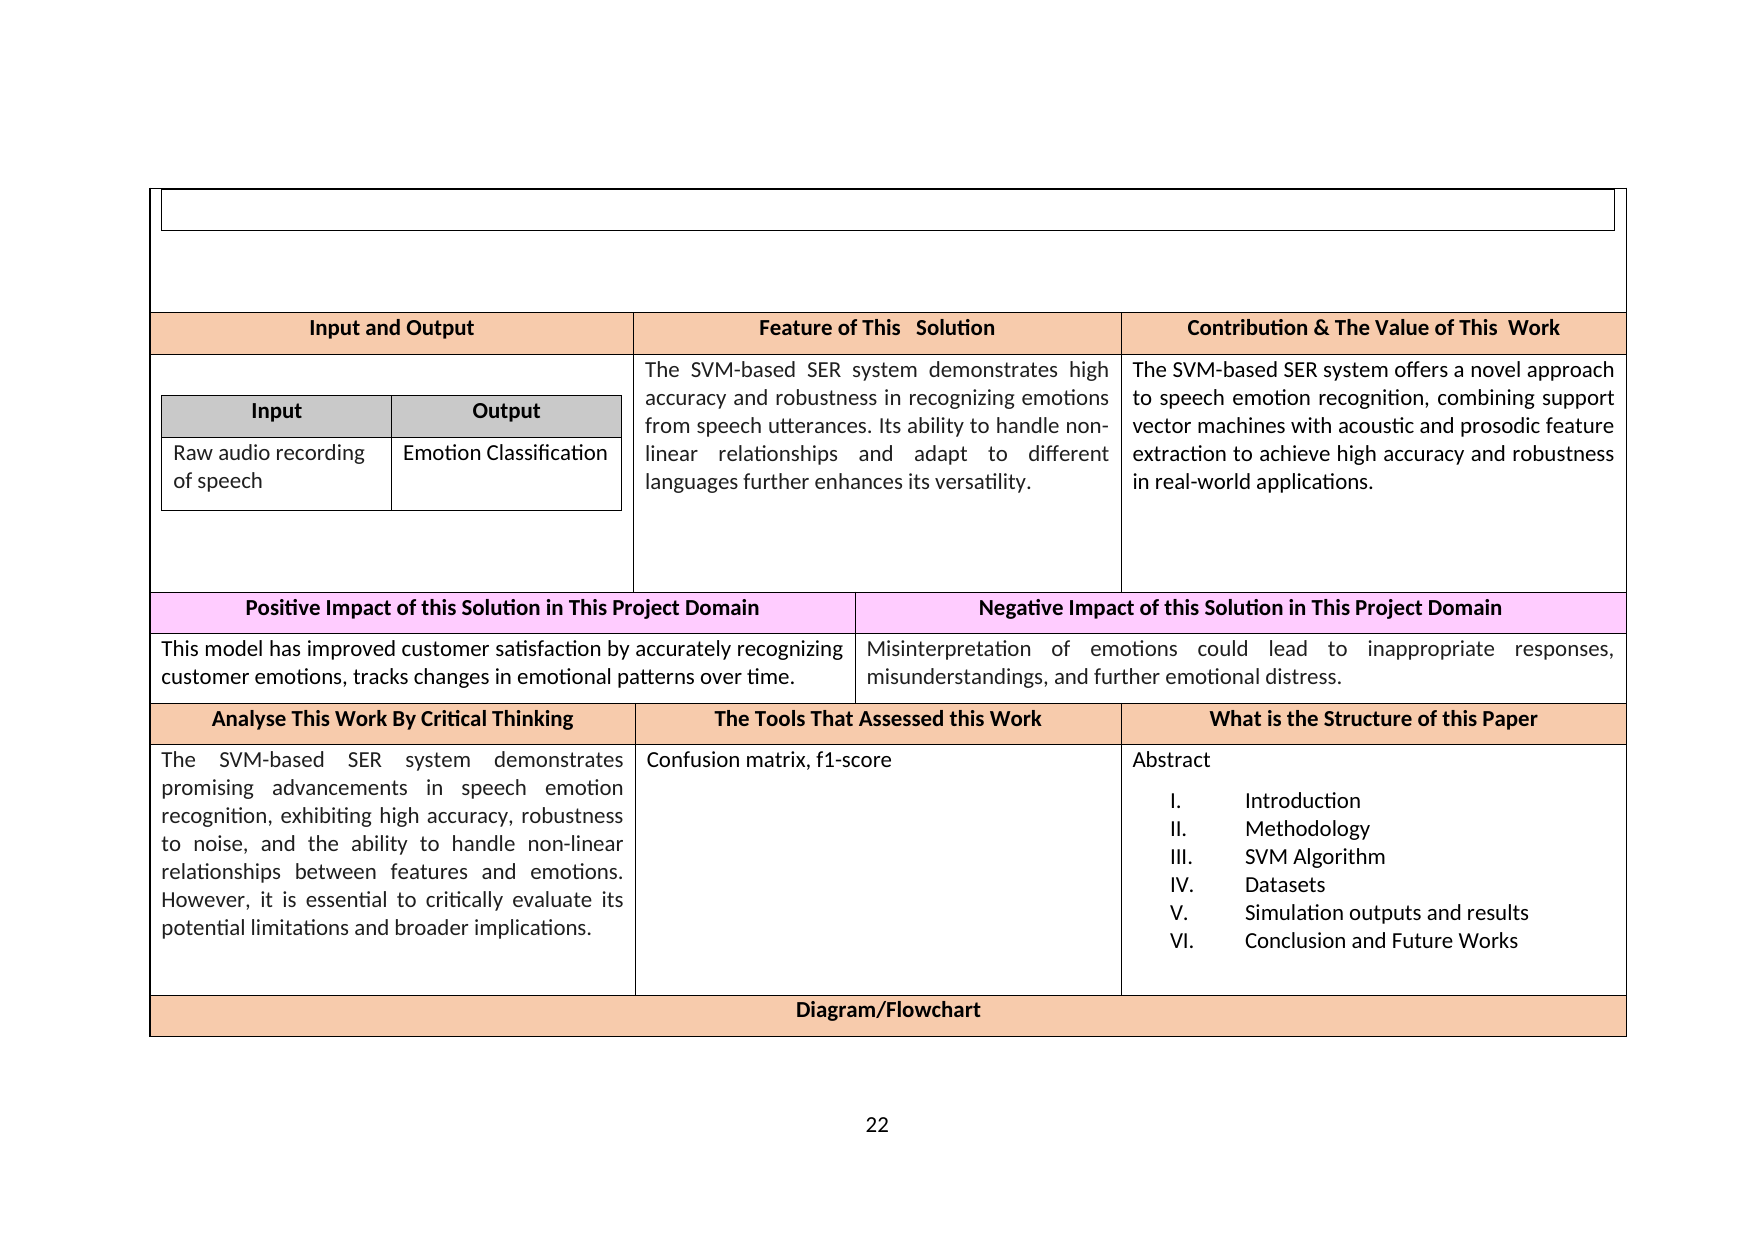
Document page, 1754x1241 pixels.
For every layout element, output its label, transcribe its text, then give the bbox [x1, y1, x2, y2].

table_cell Diagram/Flowchart [151, 996, 1626, 1036]
table_cell Misinterpretation of emotions could lead to inappropriate responses, misunderstandings, and further emotional distress. [856, 634, 1626, 703]
table_cell Confusion matrix, f1-score [636, 745, 1121, 994]
table_cell Input and Output [151, 313, 633, 354]
table_cell [151, 355, 633, 592]
table_cell The Tools That Assessed this Work [636, 704, 1121, 744]
table_cell The SVM-based SER system demonstrates high accuracy and robustness in recognizing emotions from speech utterances. Its ability to handle non-linear relationships and adapt to different languages further enhances its versatility. [634, 355, 1121, 592]
table_cell Negative Impact of this Solution in This Project Domain [856, 593, 1626, 633]
table_cell Analyse This Work By Critical Thinking [151, 704, 635, 744]
table_cell What is the Structure of this Paper [1122, 704, 1626, 744]
table_cell The SVM-based SER system demonstrates promising advancements in speech emotion recognition, exhibiting high accuracy, robustness to noise, and the ability to handle non-linear relationships between features and emotions. However, it is essential to critically evaluate its potential limitations and broader implications. [151, 745, 635, 994]
table_cell This model has improved customer satisfaction by accurately recognizing customer emotions, tracks changes in emotional patterns over time. [151, 634, 855, 703]
table_cell Abstract Introduction Methodology SVM Algorithm Datasets Simulation outputs and results Conclusion and Future Works [1122, 745, 1626, 994]
table_cell [151, 189, 1626, 312]
table_cell Feature of This Solution [634, 313, 1121, 354]
table_cell The SVM-based SER system offers a novel approach to speech emotion recognition, combining support vector machines with acoustic and prosodic feature extraction to achieve high accuracy and robustness in real-world applications. [1122, 355, 1626, 592]
table_cell Positive Impact of this Solution in This Project Domain [151, 593, 855, 633]
table_cell Contribution & The Value of This Work [1122, 313, 1626, 354]
